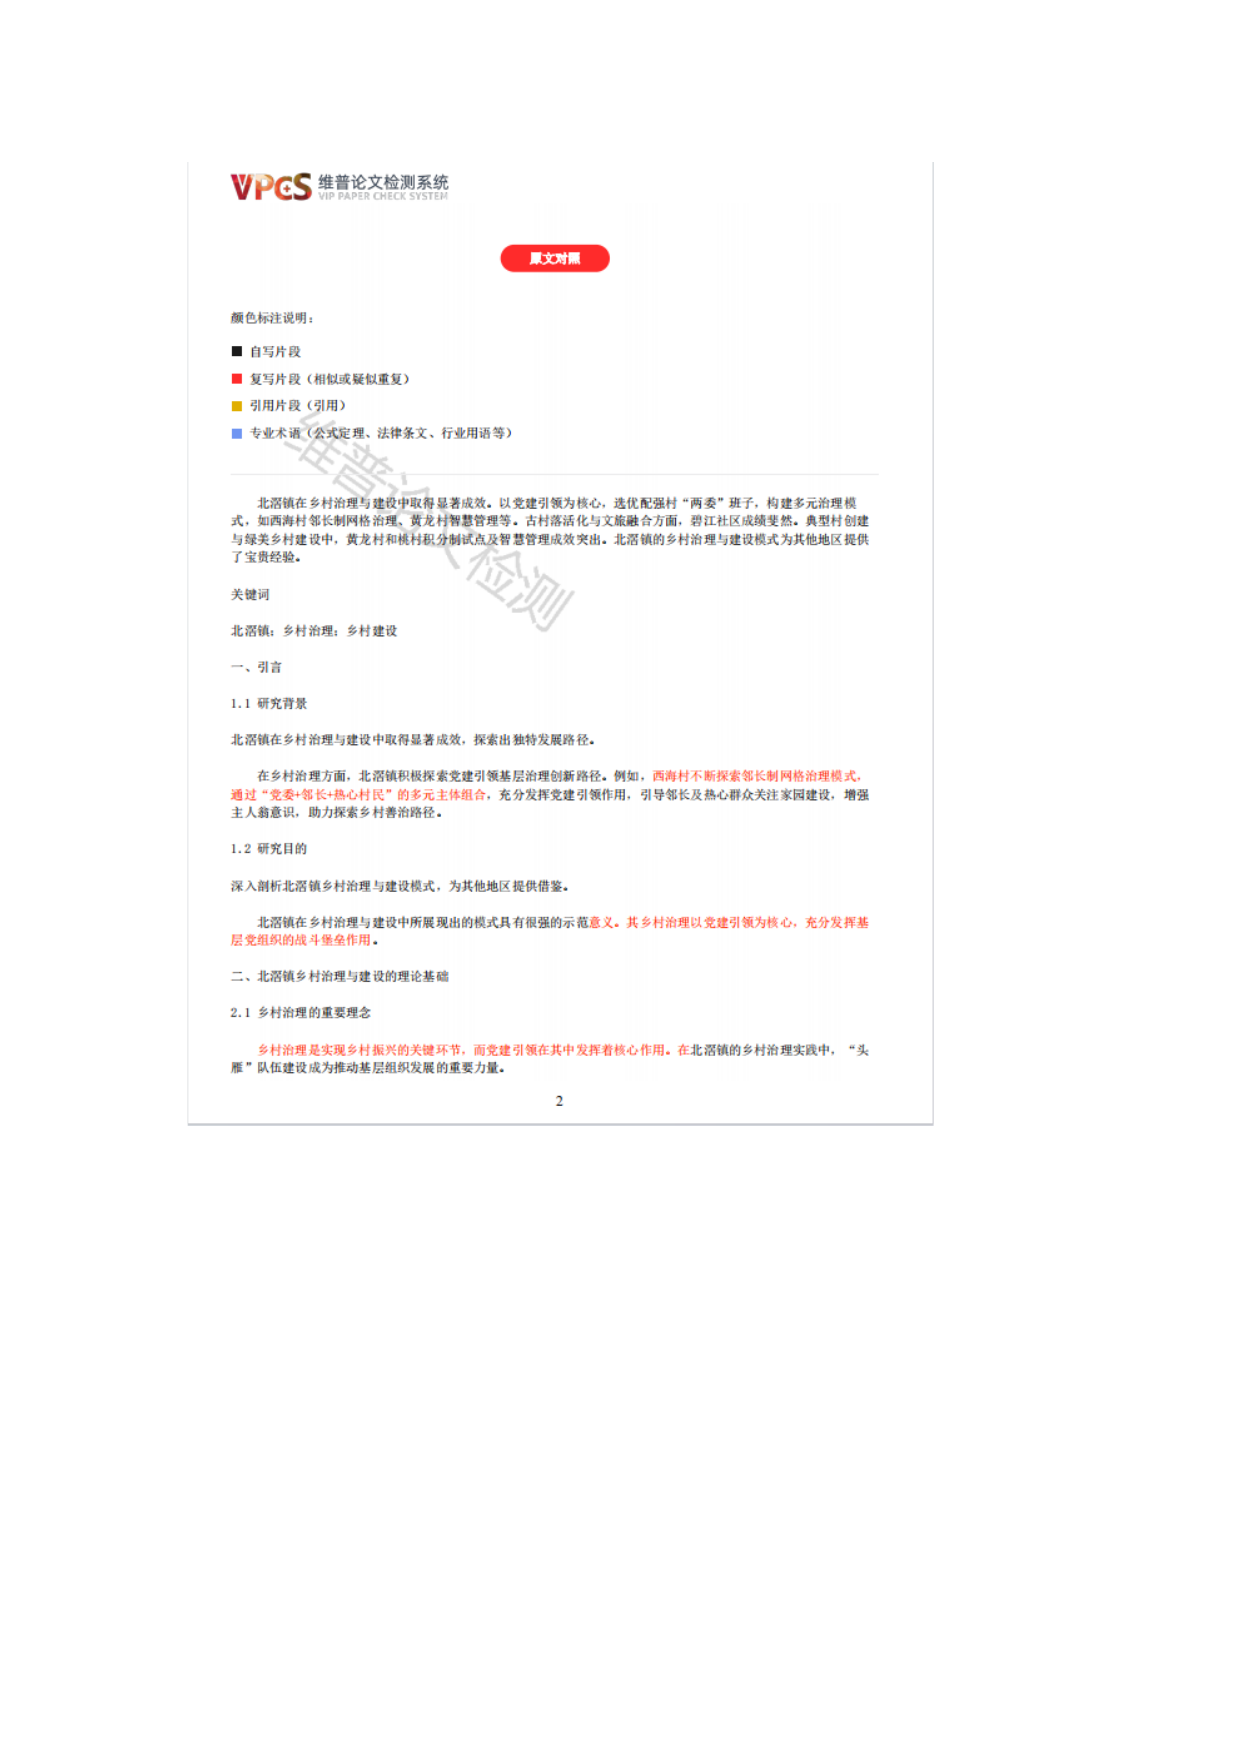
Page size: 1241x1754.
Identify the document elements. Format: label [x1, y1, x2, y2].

picture [187, 162, 934, 1126]
